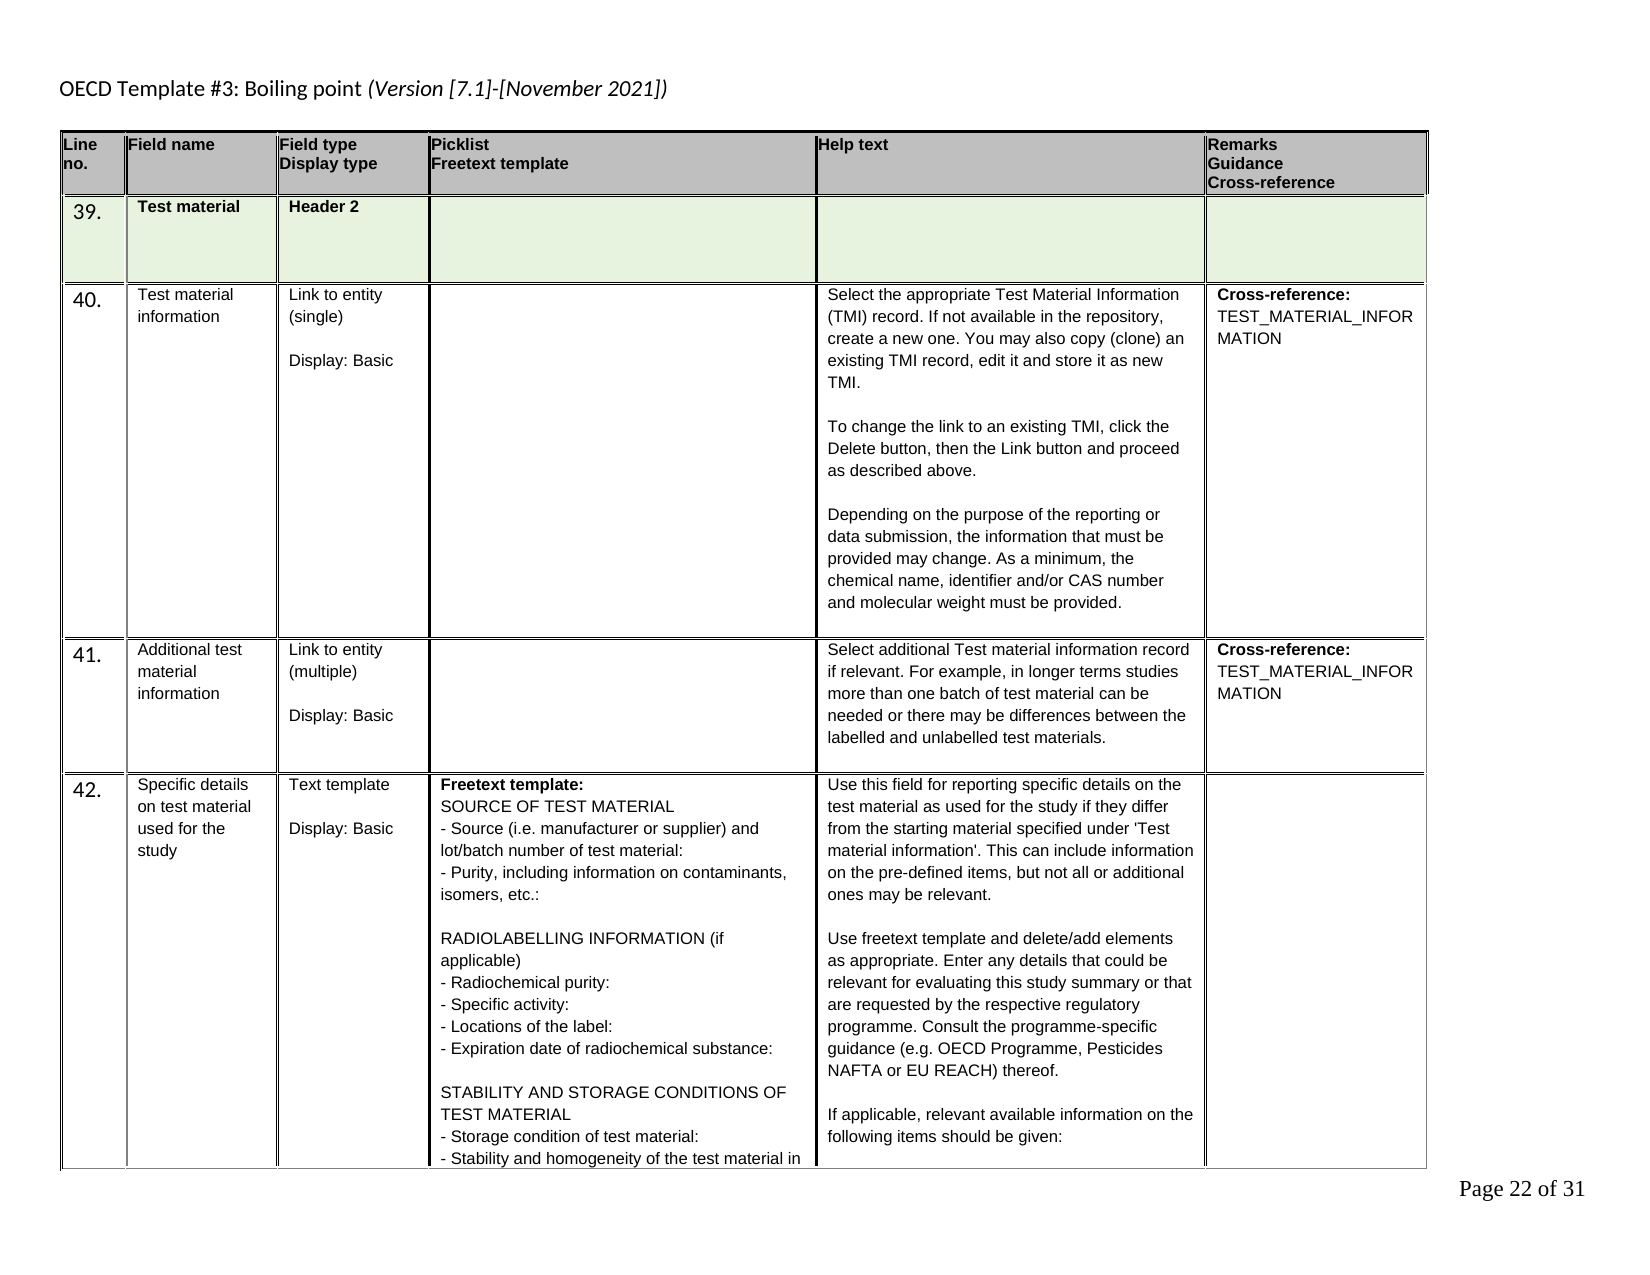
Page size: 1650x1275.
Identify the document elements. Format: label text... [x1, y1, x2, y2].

table_header Field type Display type [278, 132, 429, 194]
table_cell [61, 637, 126, 772]
table_cell [1206, 194, 1427, 282]
table_cell [61, 194, 126, 282]
table_cell Header 2 [279, 197, 428, 282]
table_cell Test material [128, 197, 276, 282]
table_cell [818, 197, 1204, 282]
table_cell Cross-reference: TEST_MATERIAL_INFORMATION [1206, 282, 1427, 637]
table_cell [61, 282, 126, 637]
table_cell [126, 775, 277, 1168]
table_header Line no. [63, 132, 126, 194]
table_header Field name [126, 133, 277, 194]
table_cell Select the appropriate Test Material Information (TMI) record. If not available in the repository, create a new one. You may also copy (clone) an existing TMI record, edit it and store it as new TMI. To change the link to an existing TMI, click the Delete button, then the Link button and proceed as described above. Depending on the purpose of the reporting or data submission, the information that must be provided may change. As a minimum, the chemical name, identifier and/or CAS number and molecular weight must be provided. [818, 285, 1204, 637]
table_cell [431, 197, 815, 282]
table_cell Additional test material information [128, 640, 276, 772]
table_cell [429, 775, 816, 1168]
table_cell Text template Display: Basic [278, 775, 429, 1168]
table_header Remarks Guidance Cross-reference [1206, 133, 1426, 194]
table_cell Test material information [128, 285, 276, 637]
table_cell Select additional Test material information record if relevant. For example, in longer terms studies more than one batch of test material can be needed or there may be differences between the labelled and unlabelled test materials. [818, 640, 1204, 772]
table_cell [61, 772, 126, 1168]
table_cell Cross-reference: TEST_MATERIAL_INFORMATION [1206, 637, 1427, 772]
table_cell Link to entity (single) Display: Basic [279, 285, 428, 637]
table_header Help text [816, 133, 1206, 194]
table_cell Link to entity (multiple) Display: Basic [279, 640, 428, 772]
table_cell [431, 640, 815, 772]
table_cell [1206, 772, 1427, 1168]
table_cell [431, 285, 815, 637]
table_header Picklist Freetext template [429, 133, 816, 194]
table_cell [816, 775, 1206, 1168]
